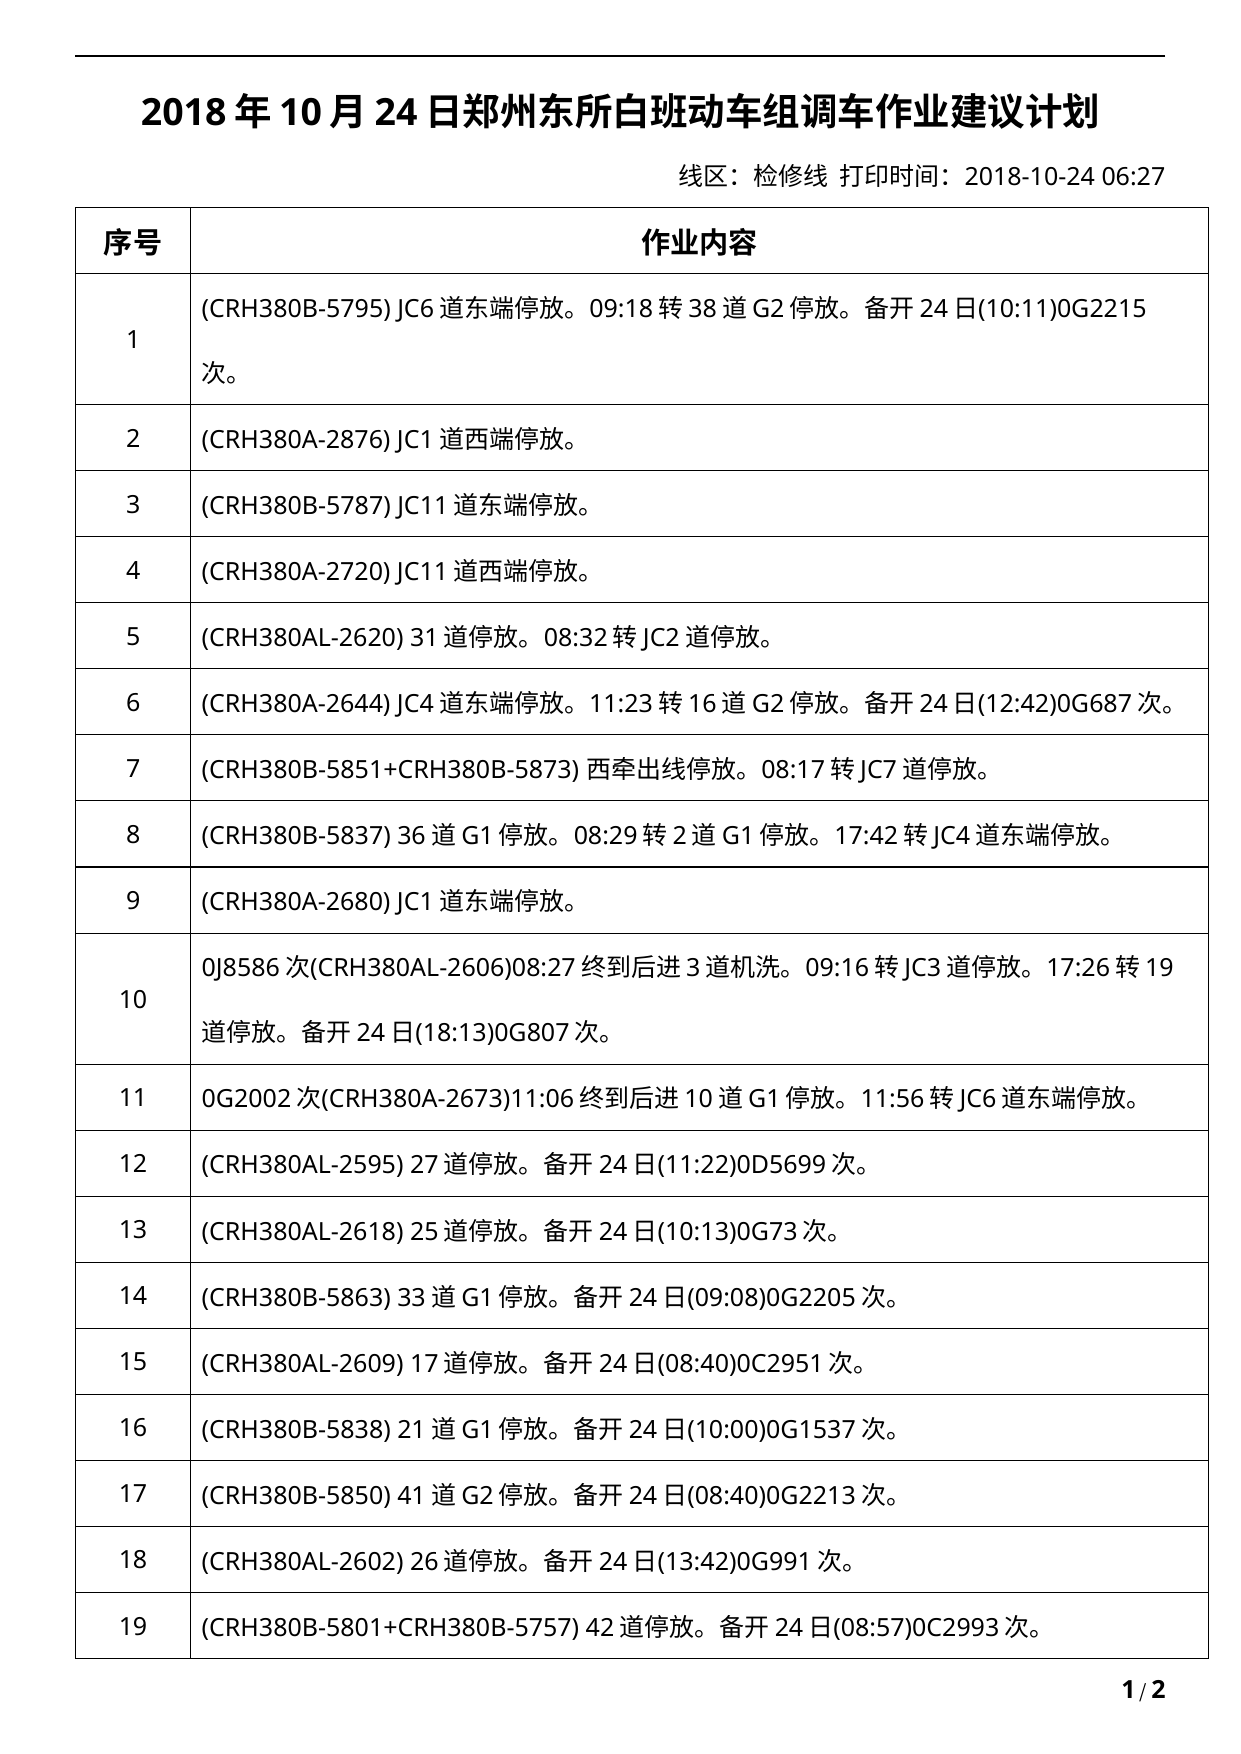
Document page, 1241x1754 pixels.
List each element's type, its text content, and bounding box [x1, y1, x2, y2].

table_cell (CRH380B-5795) JC6道东端停放。09:18转38道G2停放。备开24日(10:11)0G2215次。 [191, 274, 1208, 404]
table_cell (CRH380A-2720) JC11道西端停放。 [191, 537, 1208, 602]
table_cell (CRH380AL-2609) 17道停放。备开24日(08:40)0C2951次。 [191, 1329, 1208, 1394]
text 线区：检修线 打印时间：2018-10-24 06:27 [75, 142, 1165, 207]
table_cell 7 [76, 735, 190, 800]
table_cell 19 [76, 1593, 190, 1658]
table_cell 13 [76, 1197, 190, 1262]
table_cell (CRH380A-2680) JC1道东端停放。 [191, 868, 1208, 932]
table_cell (CRH380A-2876) JC1道西端停放。 [191, 405, 1208, 470]
table_cell (CRH380B-5801+CRH380B-5757) 42道停放。备开24日(08:57)0C2993次。 [191, 1593, 1208, 1658]
table_cell (CRH380B-5850) 41道G2停放。备开24日(08:40)0G2213次。 [191, 1461, 1208, 1526]
table_cell (CRH380B-5851+CRH380B-5873) 西牵出线停放。08:17转JC7道停放。 [191, 735, 1208, 800]
table_cell 9 [76, 868, 190, 932]
table_cell 3 [76, 471, 190, 536]
table_cell 14 [76, 1263, 190, 1328]
table_cell (CRH380B-5863) 33道G1停放。备开24日(09:08)0G2205次。 [191, 1263, 1208, 1328]
table_cell 16 [76, 1395, 190, 1460]
table_cell 8 [76, 801, 190, 866]
table_cell (CRH380B-5838) 21道G1停放。备开24日(10:00)0G1537次。 [191, 1395, 1208, 1460]
table_cell 4 [76, 537, 190, 602]
table_cell 10 [76, 934, 190, 1063]
table_cell (CRH380B-5837) 36道G1停放。08:29转2道G1停放。17:42转JC4道东端停放。 [191, 801, 1208, 866]
table_cell 6 [76, 669, 190, 734]
table_cell 12 [76, 1131, 190, 1196]
table_cell 1 [76, 274, 190, 404]
table_cell (CRH380A-2644) JC4道东端停放。11:23转16道G2停放。备开24日(12:42)0G687次。 [191, 669, 1208, 734]
table_cell (CRH380AL-2618) 25道停放。备开24日(10:13)0G73次。 [191, 1197, 1208, 1262]
table_cell 0J8586次(CRH380AL-2606)08:27终到后进3道机洗。09:16转JC3道停放。17:26转19道停放。备开24日(18:13)0G807次。 [191, 934, 1208, 1063]
table_header 序号 [76, 208, 190, 273]
text 2018年10月24日郑州东所白班动车组调车作业建议计划 [75, 77, 1165, 142]
table_cell 0G2002次(CRH380A-2673)11:06终到后进10道G1停放。11:56转JC6道东端停放。 [191, 1065, 1208, 1129]
table_cell 2 [76, 405, 190, 470]
table_header 作业内容 [191, 208, 1208, 273]
table_cell 17 [76, 1461, 190, 1526]
table_cell 15 [76, 1329, 190, 1394]
table_cell (CRH380B-5787) JC11道东端停放。 [191, 471, 1208, 536]
table_cell 18 [76, 1527, 190, 1592]
table_cell 5 [76, 603, 190, 668]
table_cell (CRH380AL-2620) 31道停放。08:32转JC2道停放。 [191, 603, 1208, 668]
table_cell 11 [76, 1065, 190, 1129]
table_cell (CRH380AL-2595) 27道停放。备开24日(11:22)0D5699次。 [191, 1131, 1208, 1196]
table_cell (CRH380AL-2602) 26道停放。备开24日(13:42)0G991次。 [191, 1527, 1208, 1592]
